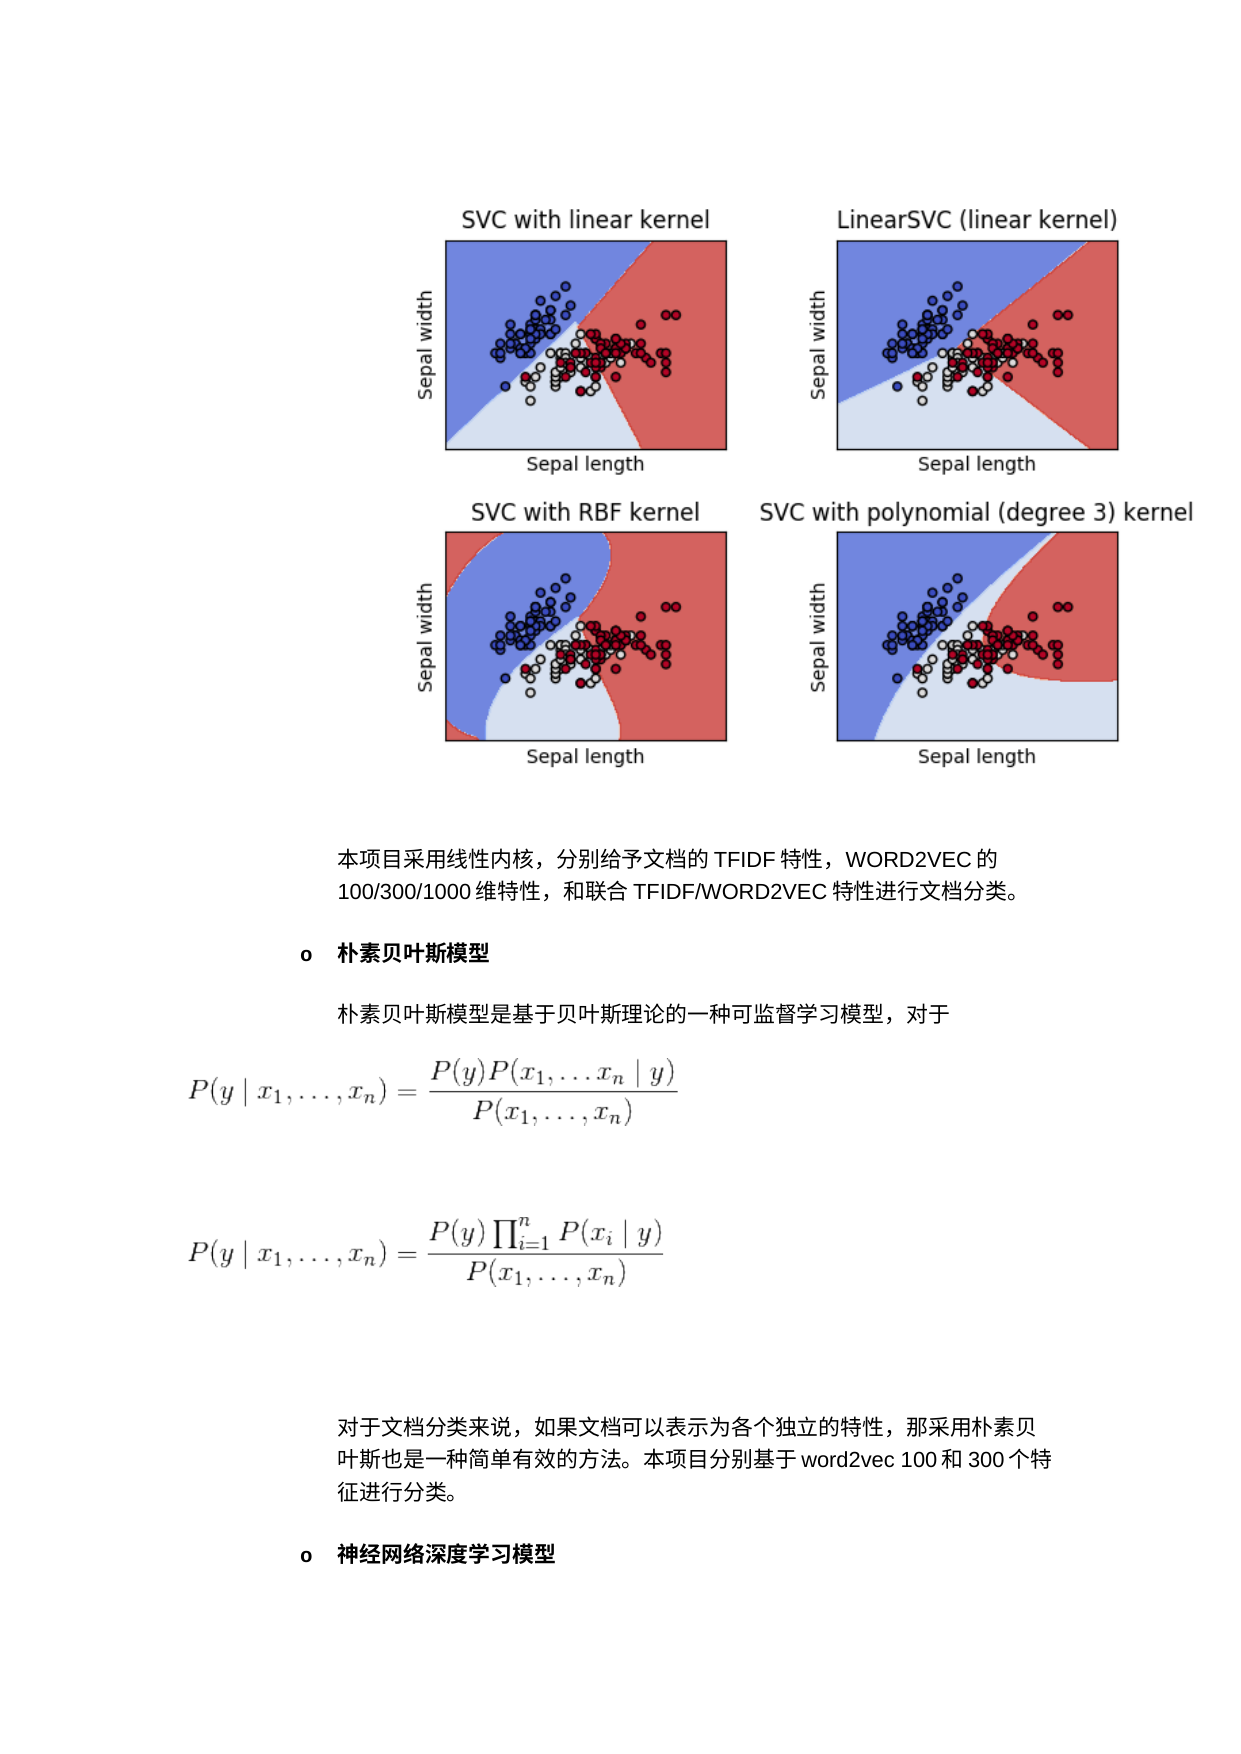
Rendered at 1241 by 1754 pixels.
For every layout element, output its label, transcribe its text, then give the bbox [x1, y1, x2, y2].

text 本项目采用线性内核，分别给予文档的TFIDF特性，WORD2VEC的100/300/1000维特性，和联合TFIDF/WORD2VEC特性进行文档分类。 [337, 841, 1053, 906]
list 神经网络深度学习模型 [300, 1536, 1053, 1569]
picture [187, 1217, 664, 1287]
list 朴素贝叶斯模型 [300, 935, 1053, 968]
text 朴素贝叶斯模型是基于贝叶斯理论的一种可监督学习模型，对于 [337, 997, 1053, 1029]
text 在考虑各个条件相互独立的情况下，可以简化为 [337, 1059, 1053, 1189]
text 对于文档分类来说，如果文档可以表示为各个独立的特性，那采用朴素贝叶斯也是一种简单有效的方法。本项目分别基于word2vec 100和300个特征进行分类。 [337, 1409, 1053, 1507]
picture [187, 1058, 678, 1126]
picture [337, 162, 1203, 812]
